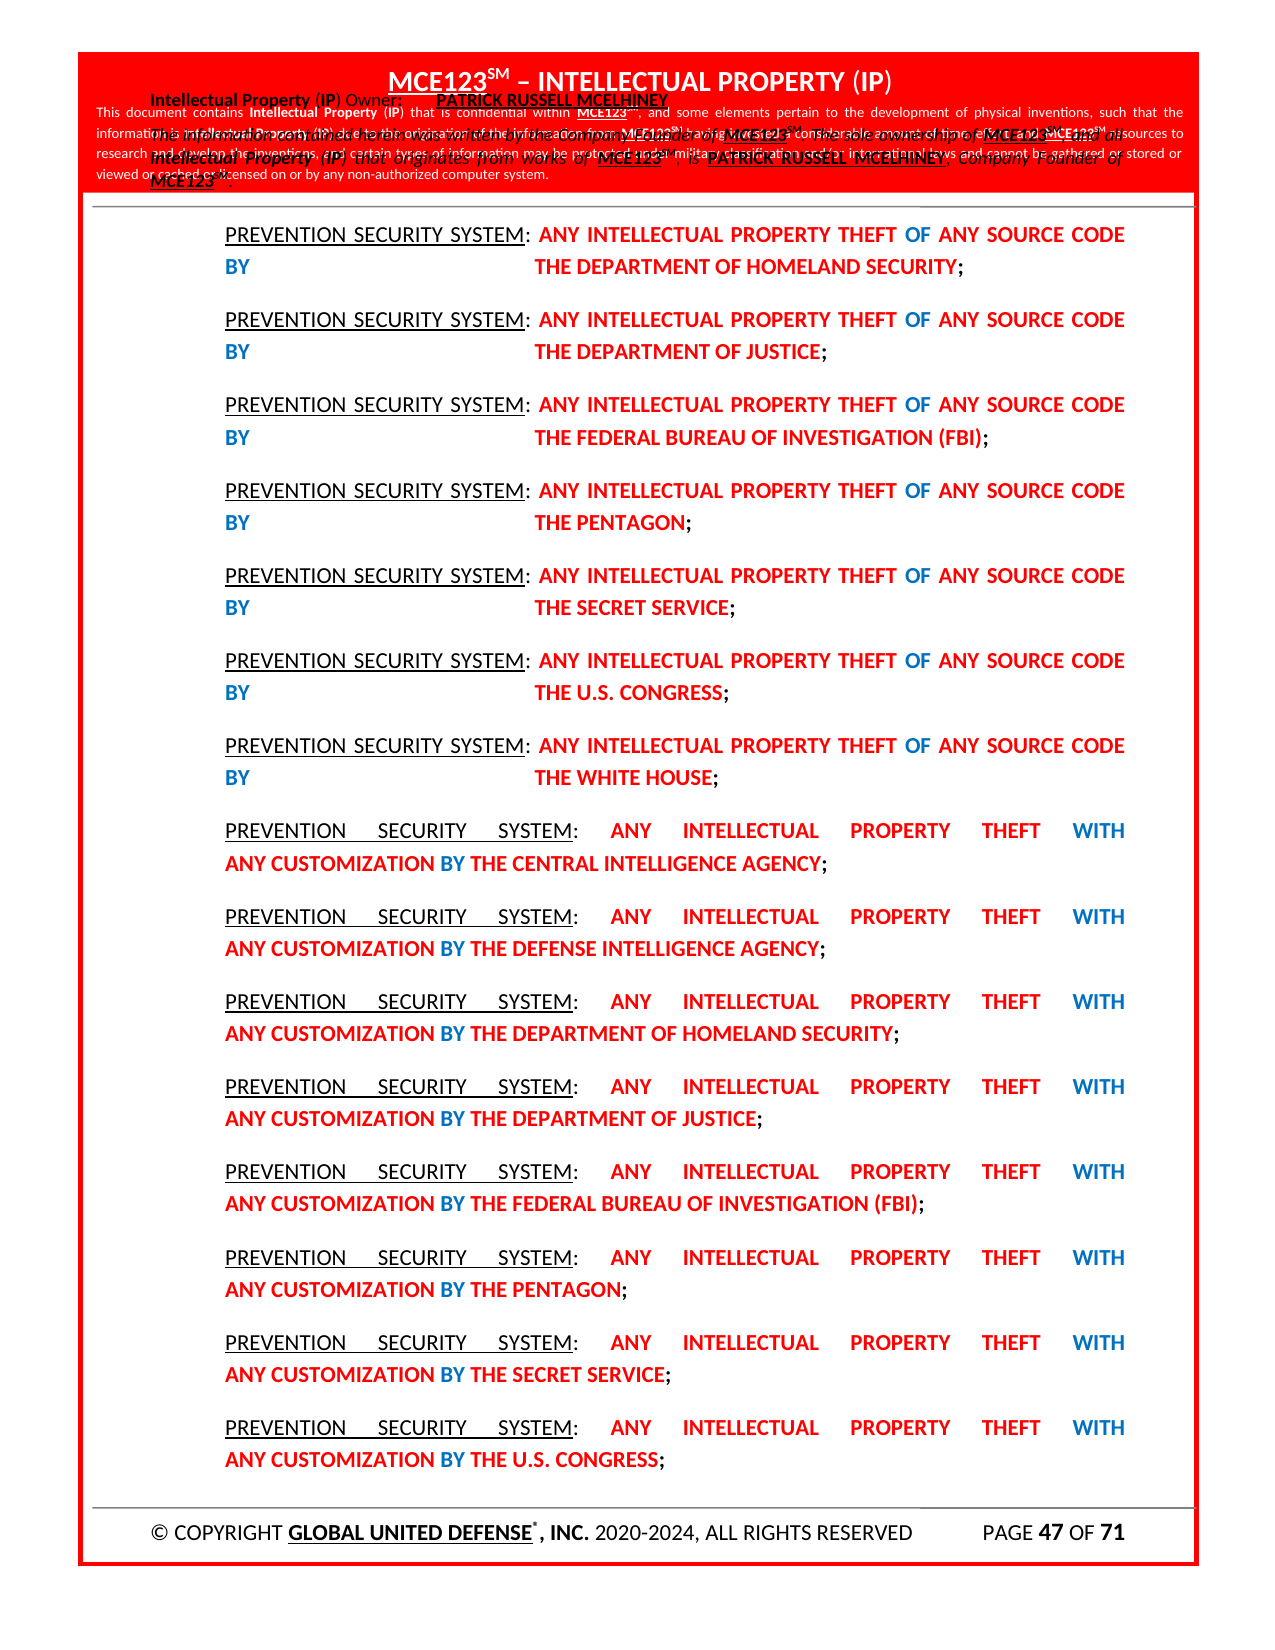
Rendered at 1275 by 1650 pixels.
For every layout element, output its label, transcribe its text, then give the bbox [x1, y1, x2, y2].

text PREVENTION SECURITY SYSTEM: ANY INTELLECTUAL PROPERTY THEFT WITH ANY CUSTOMIZATION BY THE SECRET SERVICE; [225, 1328, 1125, 1388]
text PREVENTION SECURITY SYSTEM: ANY INTELLECTUAL PROPERTY THEFT OF ANY SOURCE CODE BY THE DEPARTMENT OF HOMELAND SECURITY; [225, 220, 1125, 280]
text PREVENTION SECURITY SYSTEM: ANY INTELLECTUAL PROPERTY THEFT WITH ANY CUSTOMIZATION BY THE PENTAGON; [225, 1243, 1125, 1303]
text PREVENTION SECURITY SYSTEM: ANY INTELLECTUAL PROPERTY THEFT OF ANY SOURCE CODE BY THE WHITE HOUSE; [225, 731, 1125, 792]
text PREVENTION SECURITY SYSTEM: ANY INTELLECTUAL PROPERTY THEFT WITH ANY CUSTOMIZATION BY THE DEFENSE INTELLIGENCE AGENCY; [225, 902, 1125, 962]
text PREVENTION SECURITY SYSTEM: ANY INTELLECTUAL PROPERTY THEFT OF ANY SOURCE CODE BY THE FEDERAL BUREAU OF INVESTIGATION (FBI); [225, 391, 1125, 451]
text PREVENTION SECURITY SYSTEM: ANY INTELLECTUAL PROPERTY THEFT WITH ANY CUSTOMIZATION BY THE U.S. CONGRESS; [225, 1413, 1125, 1473]
text PREVENTION SECURITY SYSTEM: ANY INTELLECTUAL PROPERTY THEFT WITH ANY CUSTOMIZATION BY THE FEDERAL BUREAU OF INVESTIGATION (FBI); [225, 1157, 1125, 1218]
text PREVENTION SECURITY SYSTEM: ANY INTELLECTUAL PROPERTY THEFT WITH ANY CUSTOMIZATION BY THE CENTRAL INTELLIGENCE AGENCY; [225, 817, 1125, 877]
text PREVENTION SECURITY SYSTEM: ANY INTELLECTUAL PROPERTY THEFT OF ANY SOURCE CODE BY THE U.S. CONGRESS; [225, 646, 1125, 706]
text PREVENTION SECURITY SYSTEM: ANY INTELLECTUAL PROPERTY THEFT OF ANY SOURCE CODE BY THE SECRET SERVICE; [225, 561, 1125, 621]
text PREVENTION SECURITY SYSTEM: ANY INTELLECTUAL PROPERTY THEFT WITH ANY CUSTOMIZATION BY THE DEPARTMENT OF JUSTICE; [225, 1072, 1125, 1132]
text PREVENTION SECURITY SYSTEM: ANY INTELLECTUAL PROPERTY THEFT OF ANY SOURCE CODE BY THE DEPARTMENT OF JUSTICE; [225, 305, 1125, 366]
text PREVENTION SECURITY SYSTEM: ANY INTELLECTUAL PROPERTY THEFT OF ANY SOURCE CODE BY THE PENTAGON; [225, 476, 1125, 536]
text PREVENTION SECURITY SYSTEM: ANY INTELLECTUAL PROPERTY THEFT WITH ANY CUSTOMIZATION BY THE DEPARTMENT OF HOMELAND SECURITY; [225, 987, 1125, 1047]
